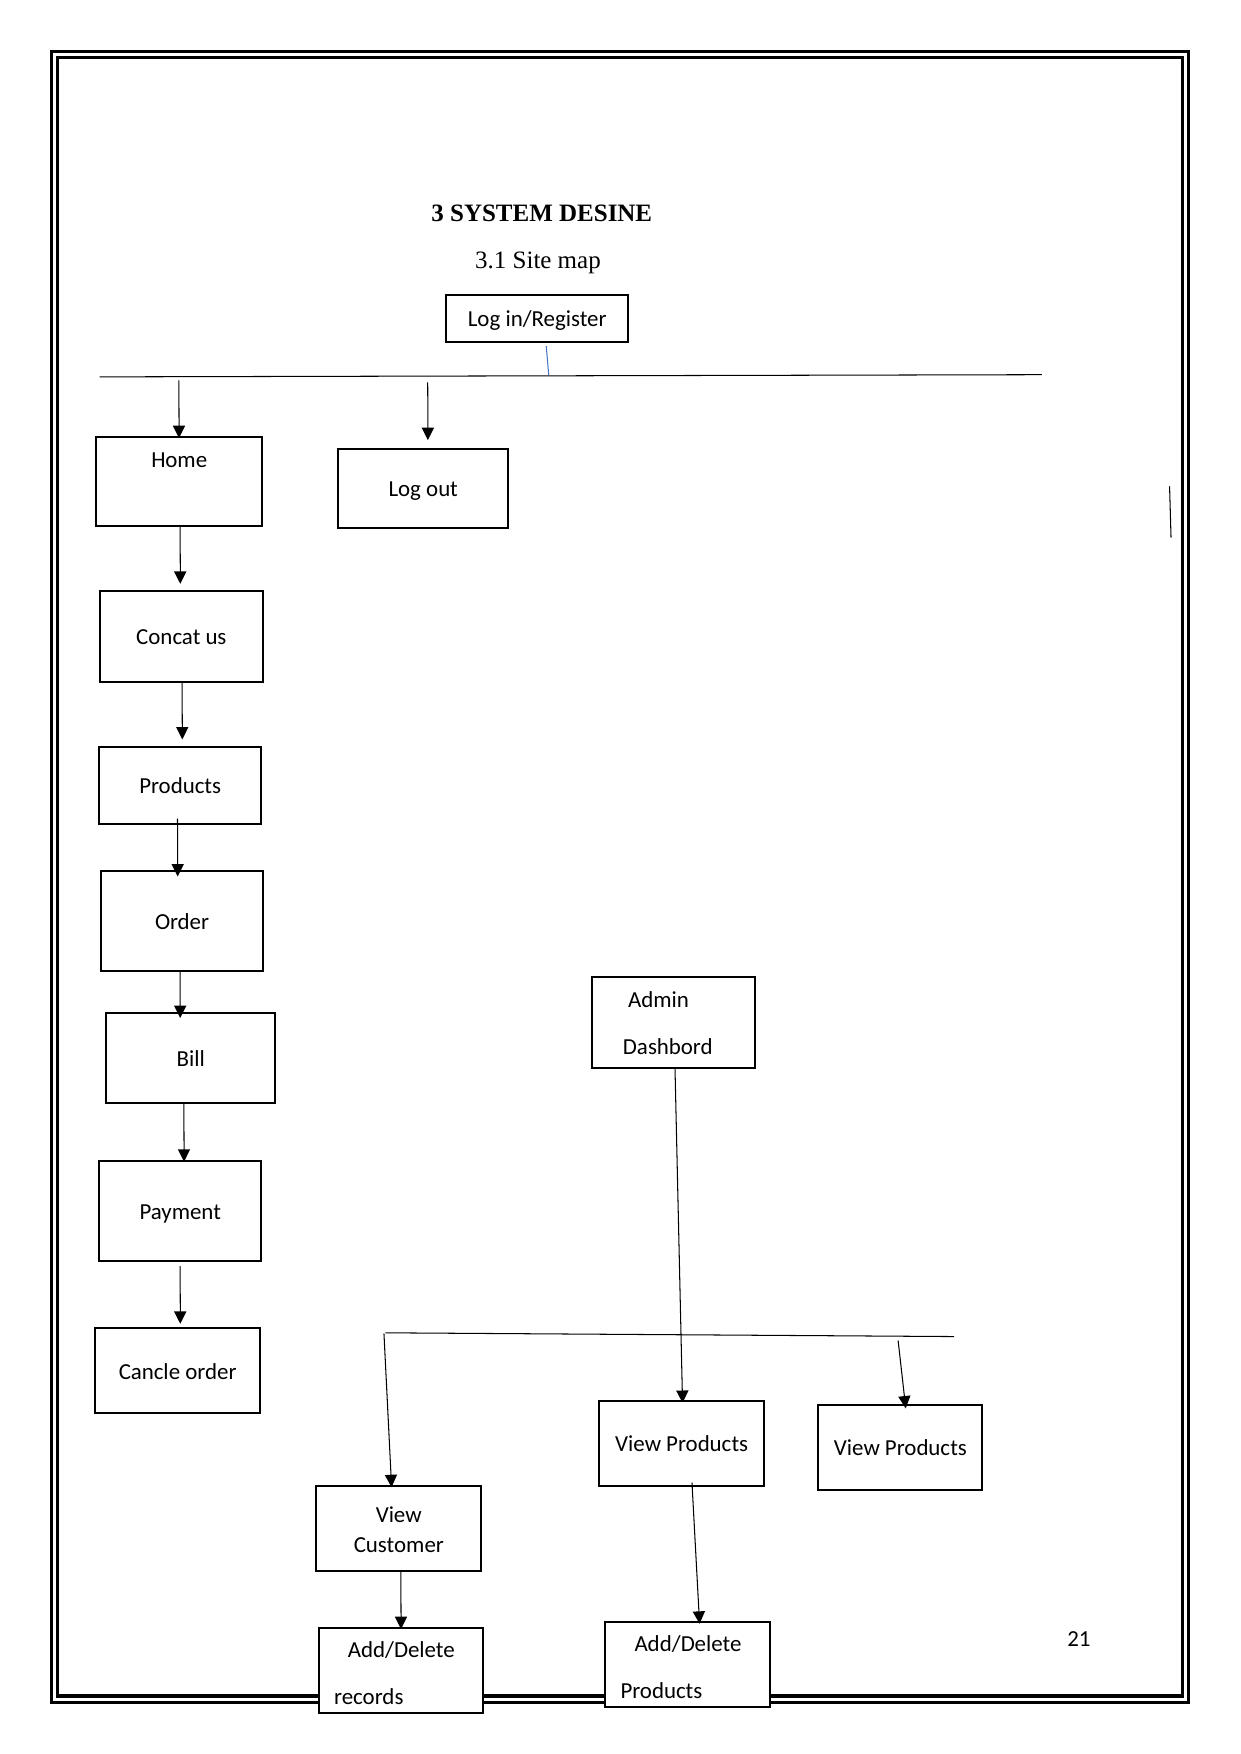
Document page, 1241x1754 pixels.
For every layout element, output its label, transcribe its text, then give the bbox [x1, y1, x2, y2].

text 3.1 Site map [225, 245, 1090, 274]
text 3 SYSTEM DESINE [225, 198, 1090, 226]
